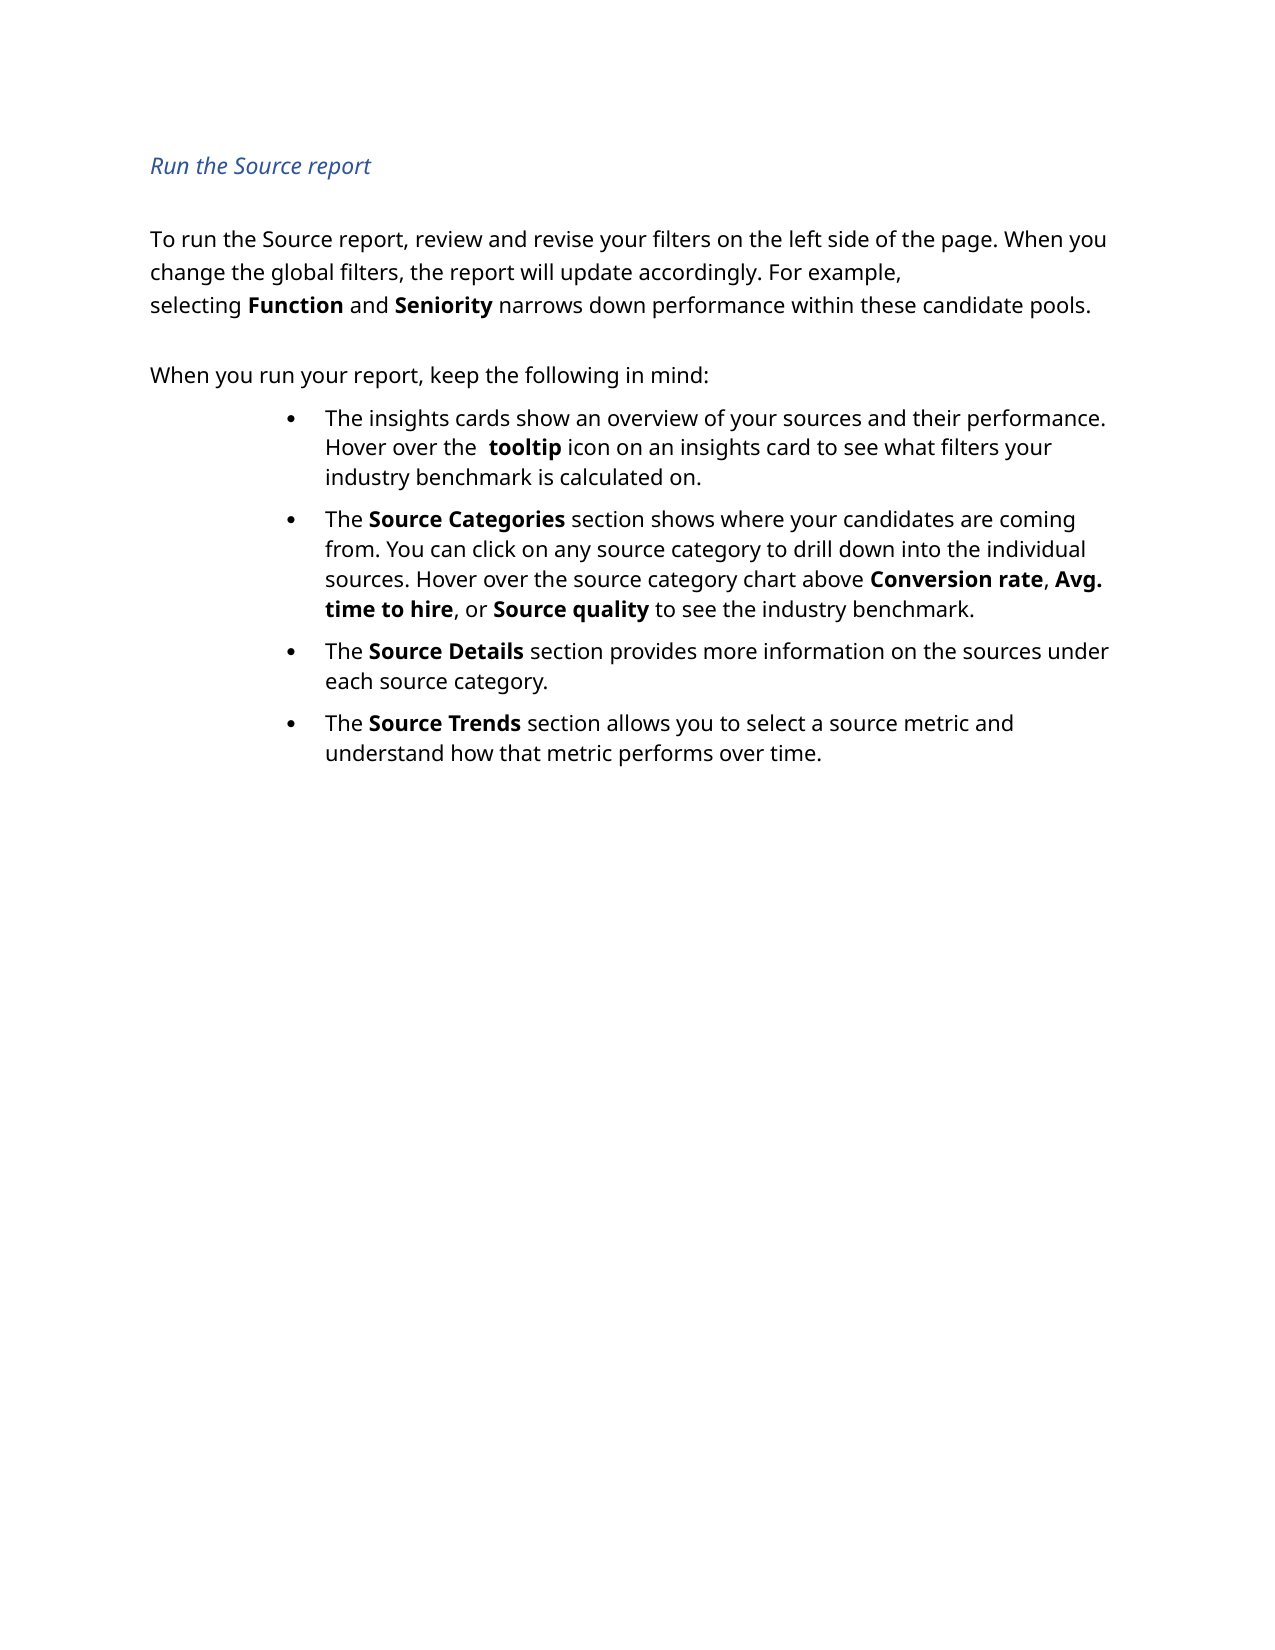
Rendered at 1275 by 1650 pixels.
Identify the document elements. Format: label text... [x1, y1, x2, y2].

list The Source Details section provides more information on the sources under each source category. [287, 636, 1125, 696]
subtitle Run the Source report [150, 150, 1125, 181]
list The insights cards show an overview of your sources and their performance. Hover over the tooltip icon on an insights card to see what filters your industry benchmark is calculated on. [287, 402, 1125, 492]
list The Source Categories section shows where your candidates are coming from. You can click on any source category to drill down into the individual sources. Hover over the source category chart above Conversion rate, Avg. time to hire, or Source quality to see the industry benchmark. [287, 504, 1125, 623]
list The Source Trends section allows you to select a source metric and understand how that metric performs over time. [287, 708, 1125, 768]
text To run the Source report, review and revise your filters on the left side of the page. When you change the global filters, the report will update accordingly. For example, selecting Function and Seniority narrows down performance within these candidate pools. [150, 221, 1125, 320]
text When you run your report, keep the following in mind: [150, 357, 1125, 390]
